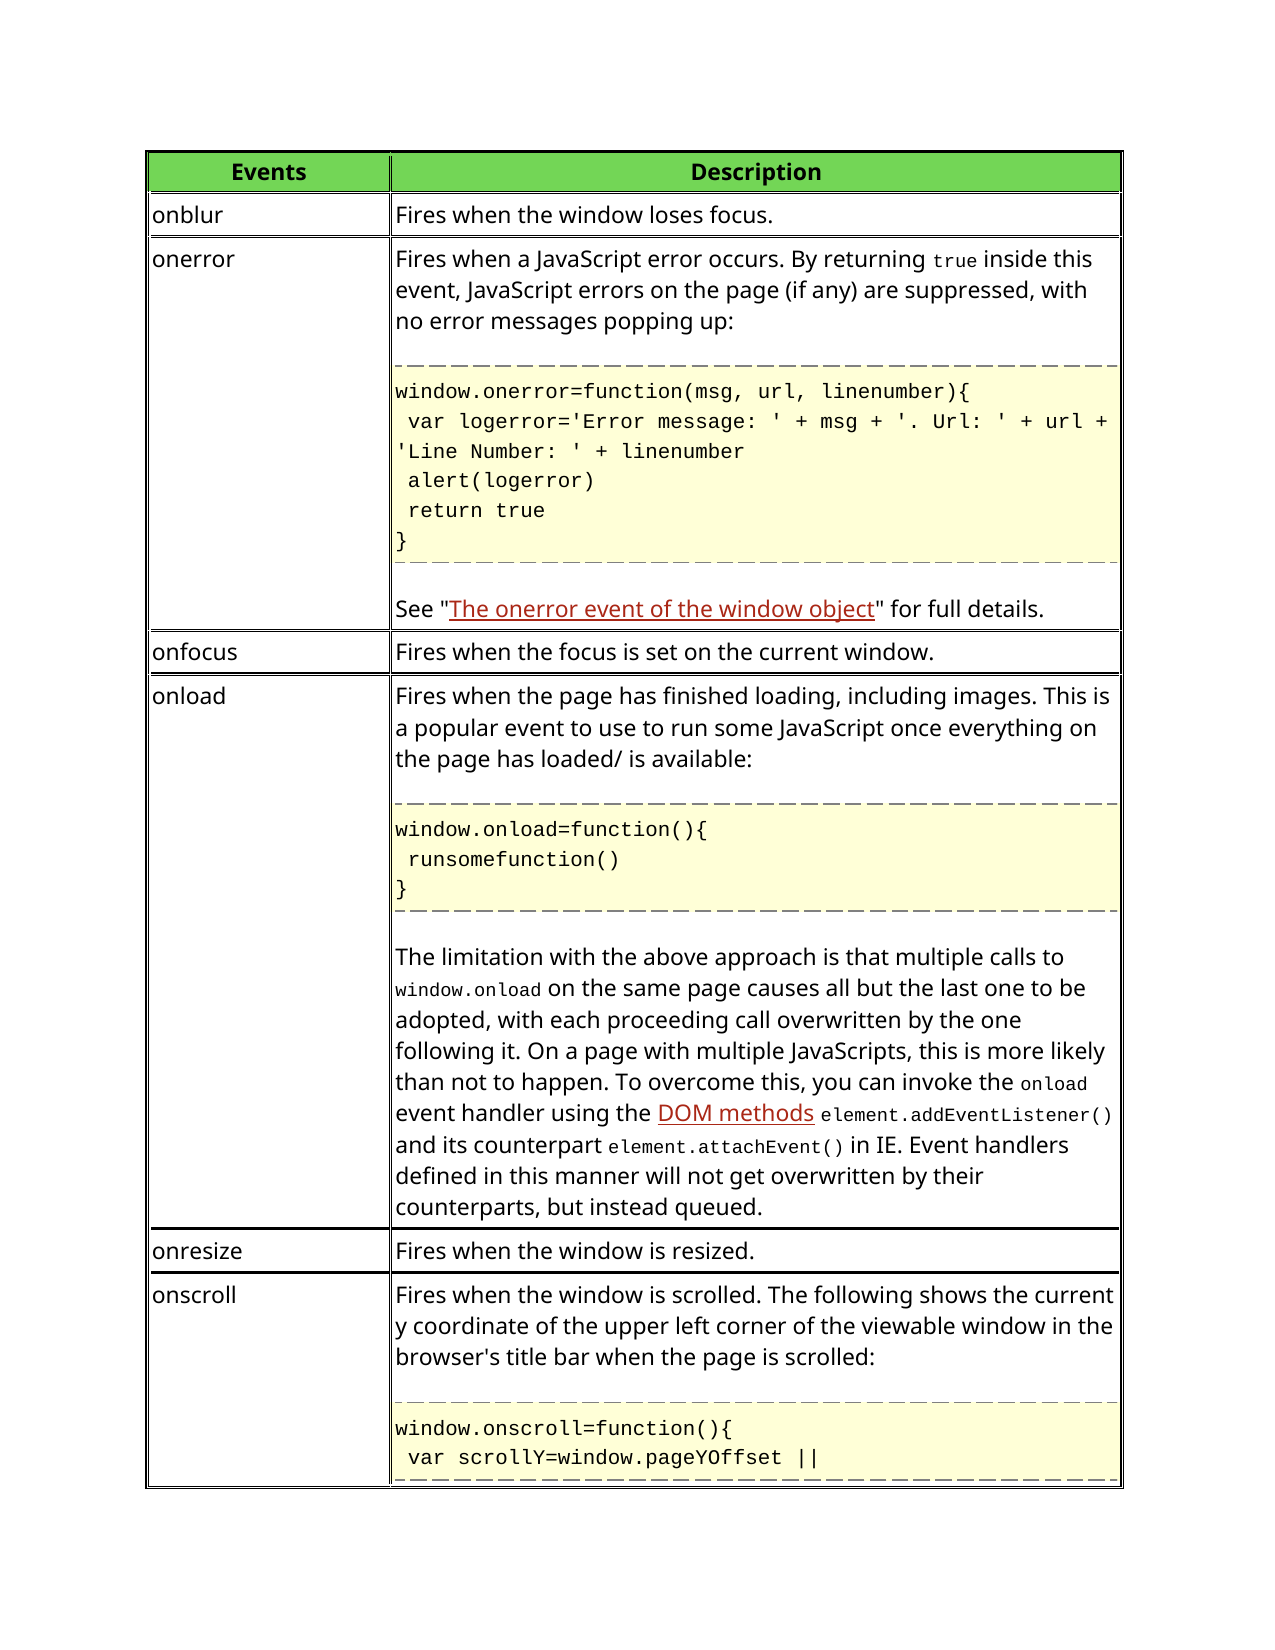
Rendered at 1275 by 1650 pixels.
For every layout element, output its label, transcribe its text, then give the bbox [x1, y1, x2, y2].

table_cell onload [149, 672, 389, 1227]
table_cell onfocus [149, 629, 389, 672]
table_cell Fires when the page has finished loading, including images. This is a popular event to use to run some JavaScript once everything on the page has loaded/ is available: window.onload=function(){ runsomefunction() } The limitation with the above approach is that multiple calls to window.onload on the same page causes all but the last one to be adopted, with each proceeding call overwritten by the one following it. On a page with multiple JavaScripts, this is more likely than not to happen. To overcome this, you can invoke the onload event handler using the DOM methods element.addEventListener() and its counterpart element.attachEvent() in IE. Event handlers defined in this manner will not get overwritten by their counterparts, but instead queued. [392, 672, 1121, 803]
table_cell Fires when the page has finished loading, including images. This is a popular event to use to run some JavaScript once everything on the page has loaded/ is available: window.onload=function(){ runsomefunction() } The limitation with the above approach is that multiple calls to window.onload on the same page causes all but the last one to be adopted, with each proceeding call overwritten by the one following it. On a page with multiple JavaScripts, this is more likely than not to happen. To overcome this, you can invoke the onload event handler using the DOM methods element.addEventListener() and its counterpart element.attachEvent() in IE. Event handlers defined in this manner will not get overwritten by their counterparts, but instead queued. [392, 912, 1120, 1227]
table_cell onscroll [149, 1271, 391, 1486]
table_header Description [391, 153, 1120, 191]
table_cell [392, 1271, 1120, 1402]
table_cell onerror [149, 235, 389, 628]
table_cell Fires when the window is resized. [392, 1227, 1120, 1271]
table_cell onblur [147, 191, 391, 234]
table_header Events [149, 153, 391, 191]
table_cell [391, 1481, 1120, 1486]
table_cell onresize [149, 1227, 389, 1271]
table_cell Fires when the focus is set on the current window. [392, 629, 1121, 672]
table_cell Fires when the window loses focus. [391, 191, 1122, 234]
table_cell Fires when a JavaScript error occurs. By returning true inside this event, JavaScript errors on the page (if any) are suppressed, with no error messages popping up: window.onerror=function(msg, url, linenumber){ var logerror='Error message: ' + msg + '. Url: ' + url + 'Line Number: ' + linenumber alert(logerror) return true } See "The onerror event of the window object" for full details. [392, 235, 1121, 365]
table_cell Fires when a JavaScript error occurs. By returning true inside this event, JavaScript errors on the page (if any) are suppressed, with no error messages popping up: window.onerror=function(msg, url, linenumber){ var logerror='Error message: ' + msg + '. Url: ' + url + 'Line Number: ' + linenumber alert(logerror) return true } See "The onerror event of the window object" for full details. [392, 563, 1120, 628]
